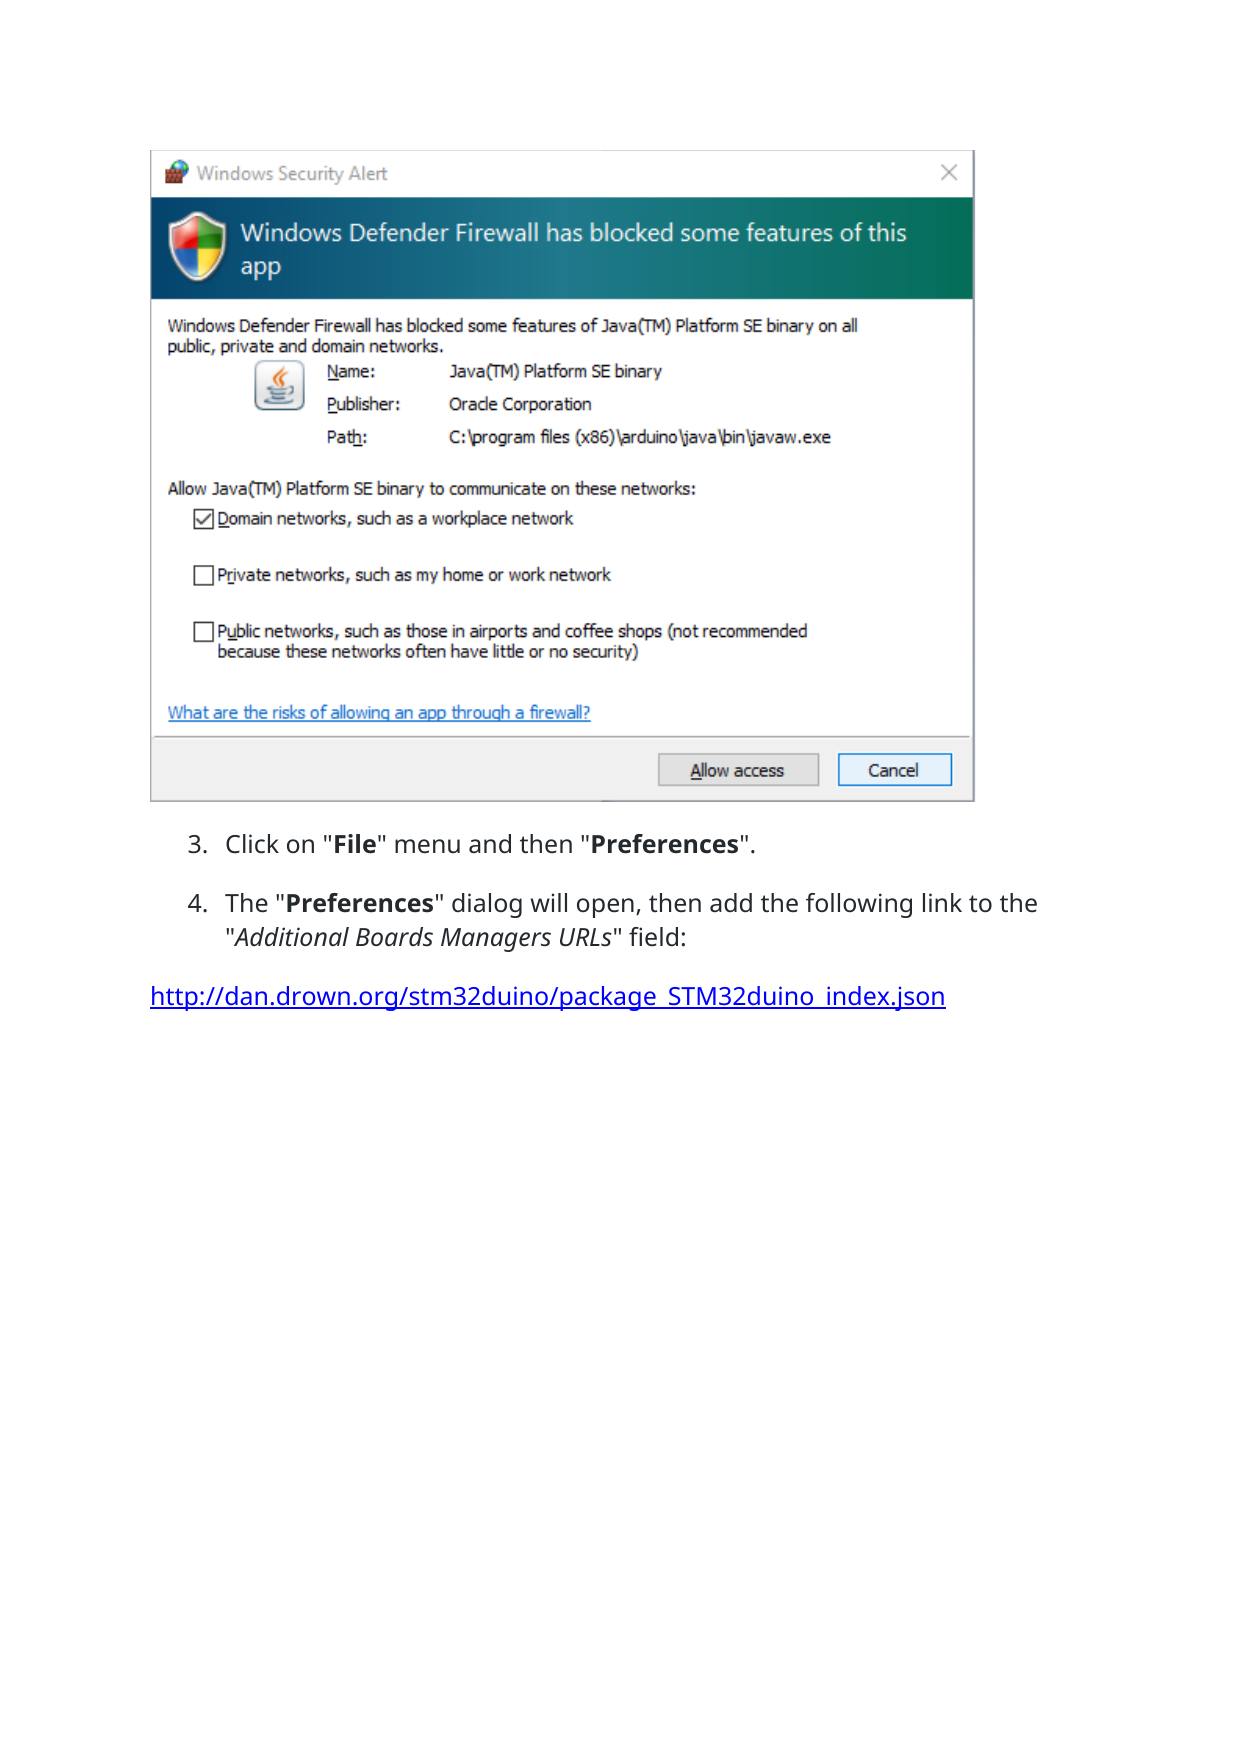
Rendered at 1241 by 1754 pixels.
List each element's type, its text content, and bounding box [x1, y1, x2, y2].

picture [150, 150, 976, 802]
list The "Preferences" dialog will open, then add the following link to the "Additional Boards Managers URLs" field: [187, 885, 1090, 953]
text http://dan.drown.org/stm32duino/package_STM32duino_index.json [150, 978, 1090, 1012]
list Click on "File" menu and then "Preferences". [187, 826, 1090, 860]
